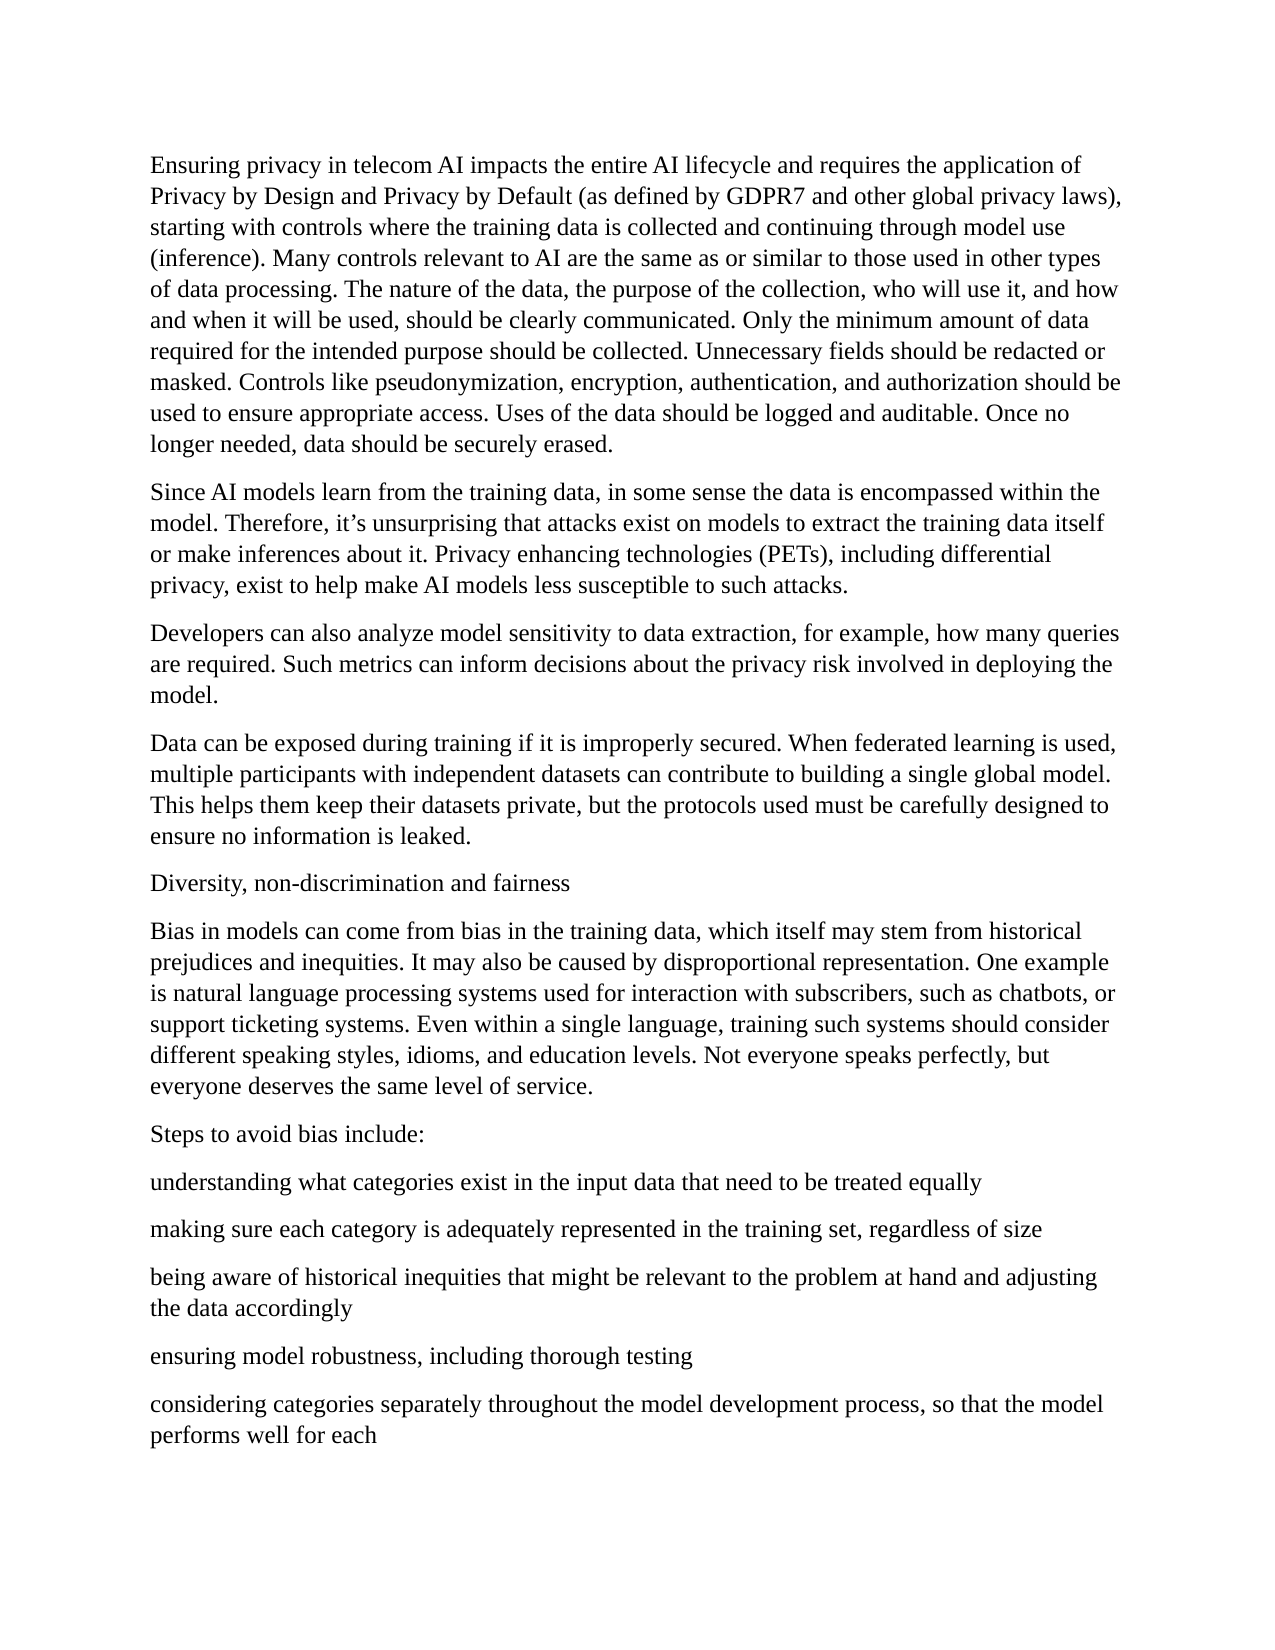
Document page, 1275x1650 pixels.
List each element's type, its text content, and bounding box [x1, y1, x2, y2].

text Steps to avoid bias include: [150, 1119, 1125, 1148]
text being aware of historical inequities that might be relevant to the problem at hand and adjusting the data accordingly [150, 1262, 1125, 1322]
text Developers can also analyze model sensitivity to data extraction, for example, how many queries are required. Such metrics can inform decisions about the privacy risk involved in deploying the model. [150, 618, 1125, 709]
text Bias in models can come from bias in the training data, which itself may stem from historical prejudices and inequities. It may also be caused by disproportional representation. One example is natural language processing systems used for interaction with subscribers, such as chatbots, or support ticketing systems. Even within a single language, training such systems should consider different speaking styles, idioms, and education levels. Not everyone speaks perfectly, but everyone deserves the same level of service. [150, 916, 1125, 1100]
text Ensuring privacy in telecom AI impacts the entire AI lifecycle and requires the application of Privacy by Design and Privacy by Default (as defined by GDPR7 and other global privacy laws), starting with controls where the training data is collected and continuing through model use (inference). Many controls relevant to AI are the same as or similar to those used in other types of data processing. The nature of the data, the purpose of the collection, who will use it, and how and when it will be used, should be clearly communicated. Only the minimum amount of data required for the intended purpose should be collected. Unnecessary fields should be redacted or masked. Controls like pseudonymization, encryption, authentication, and authorization should be used to ensure appropriate access. Uses of the data should be logged and auditable. Once no longer needed, data should be securely erased. [150, 150, 1125, 458]
text Data can be exposed during training if it is improperly secured. When federated learning is used, multiple participants with independent datasets can contribute to building a single global model. This helps them keep their datasets private, but the protocols used must be carefully designed to ensure no information is leaked. [150, 728, 1125, 849]
text ensuring model robustness, including thorough testing [150, 1341, 1125, 1370]
text Diversity, non-discrimination and fairness [150, 868, 1125, 897]
text making sure each category is adequately represented in the training set, regardless of size [150, 1214, 1125, 1243]
text Since AI models learn from the training data, in some sense the data is encompassed within the model. Therefore, it’s unsurprising that attacks exist on models to extract the training data itself or make inferences about it. Privacy enhancing technologies (PETs), including differential privacy, exist to help make AI models less susceptible to such attacks. [150, 477, 1125, 599]
text considering categories separately throughout the model development process, so that the model performs well for each [150, 1389, 1125, 1448]
text understanding what categories exist in the input data that need to be treated equally [150, 1167, 1125, 1196]
